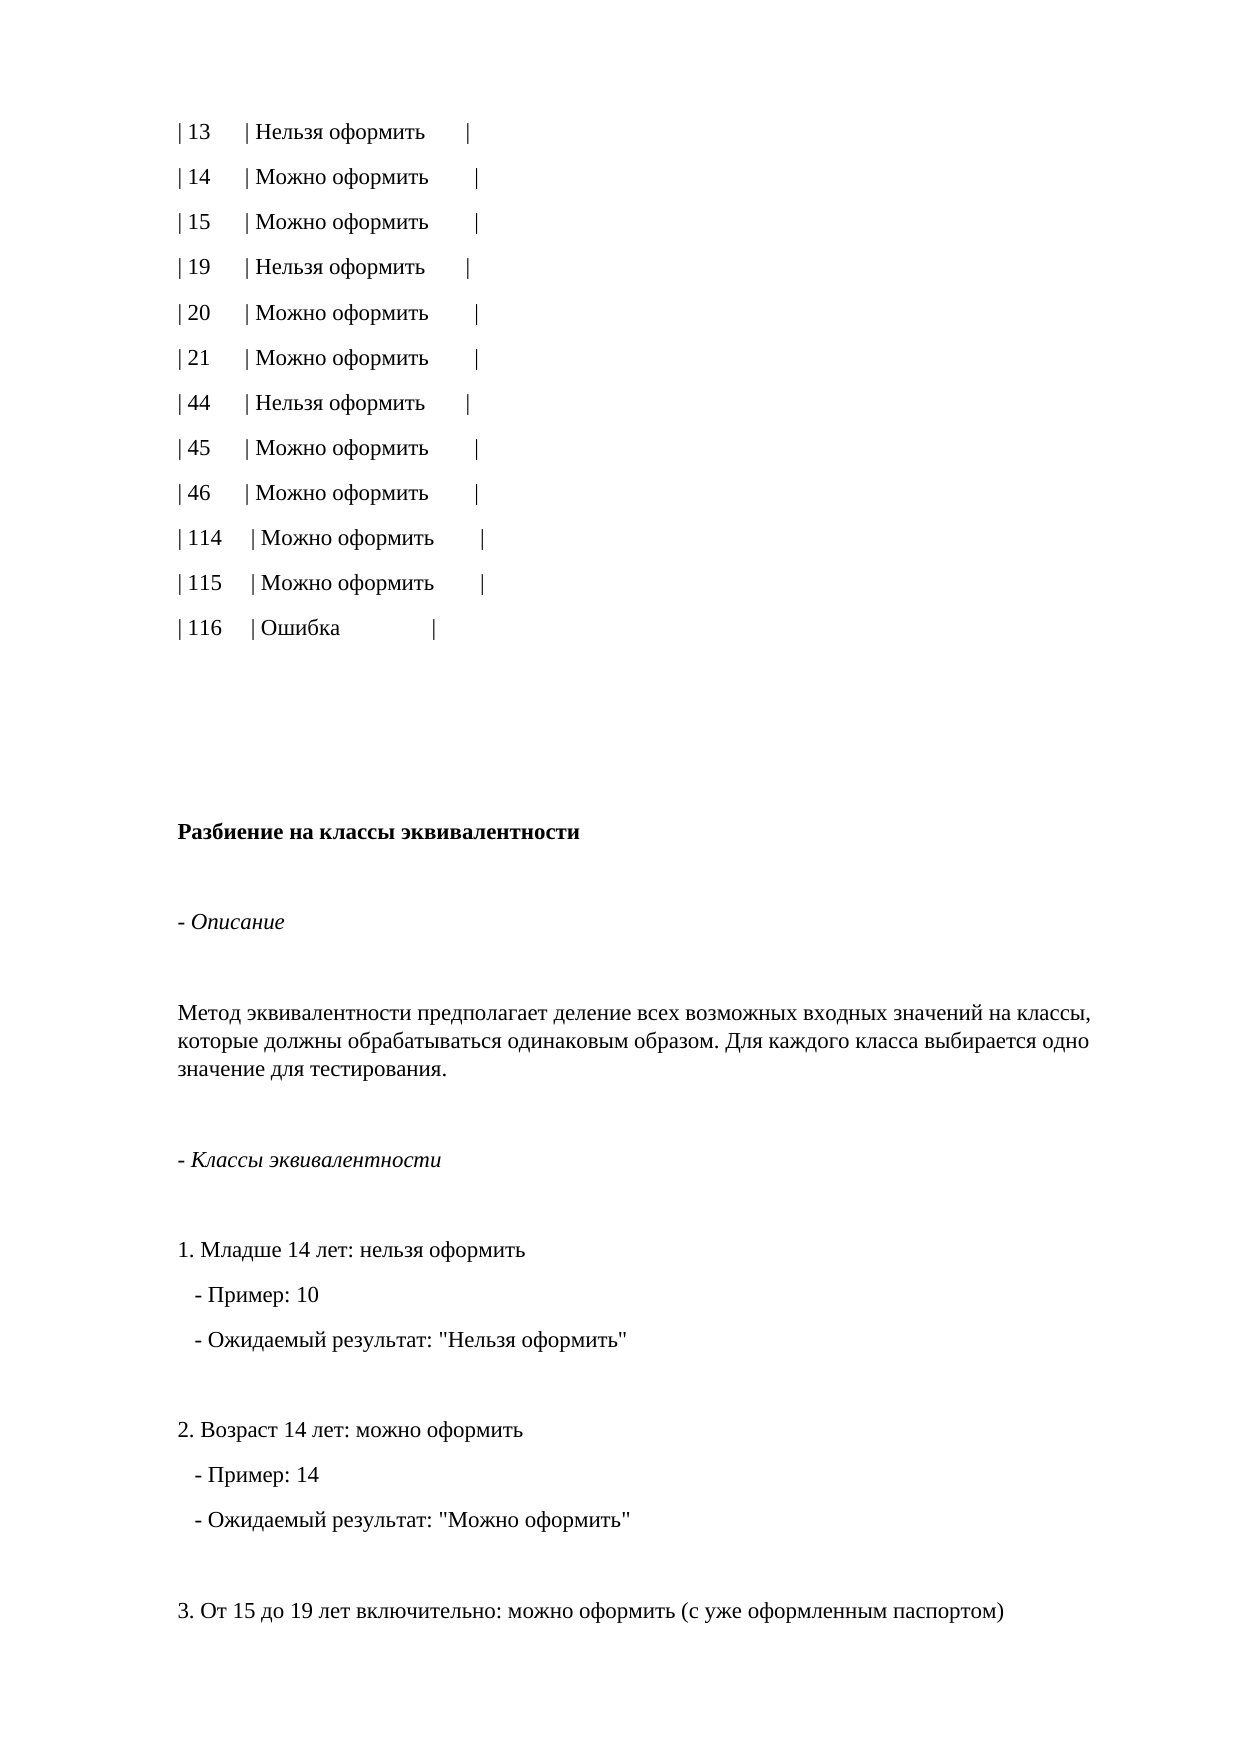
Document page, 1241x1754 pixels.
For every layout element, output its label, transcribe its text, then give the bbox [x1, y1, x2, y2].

text | 20 | Можно оформить | [177, 298, 1152, 325]
text - Классы эквивалентности [177, 1146, 1152, 1172]
text | 44 | Нельзя оформить | [177, 389, 1152, 415]
text | 15 | Можно оформить | [177, 208, 1152, 235]
text 2. Возраст 14 лет: можно оформить [177, 1416, 1152, 1443]
text - Ожидаемый результат: "Нельзя оформить" [177, 1326, 1152, 1352]
text Метод эквивалентности предполагает деление всех возможных входных значений на классы, которые должны обрабатываться одинаковым образом. Для каждого класса выбирается одно значение для тестирования. [177, 999, 1152, 1082]
text | 46 | Можно оформить | [177, 479, 1152, 505]
text 3. От 15 до 19 лет включительно: можно оформить (с уже оформленным паспортом) [177, 1597, 1152, 1623]
text | 45 | Можно оформить | [177, 434, 1152, 460]
text - Пример: 10 [177, 1281, 1152, 1307]
text | 114 | Можно оформить | [177, 524, 1152, 550]
text | 13 | Нельзя оформить | [177, 118, 1152, 144]
text | 116 | Ошибка | [177, 614, 1152, 641]
text - Пример: 14 [177, 1461, 1152, 1488]
text | 14 | Можно оформить | [177, 163, 1152, 189]
text | 21 | Можно оформить | [177, 344, 1152, 370]
text | 19 | Нельзя оформить | [177, 253, 1152, 280]
text Разбиение на классы эквивалентности [177, 704, 1152, 844]
text - Ожидаемый результат: "Можно оформить" [177, 1507, 1152, 1533]
text 1. Младше 14 лет: нельзя оформить [177, 1236, 1152, 1262]
text - Описание [177, 908, 1152, 935]
text | 115 | Можно оформить | [177, 569, 1152, 596]
